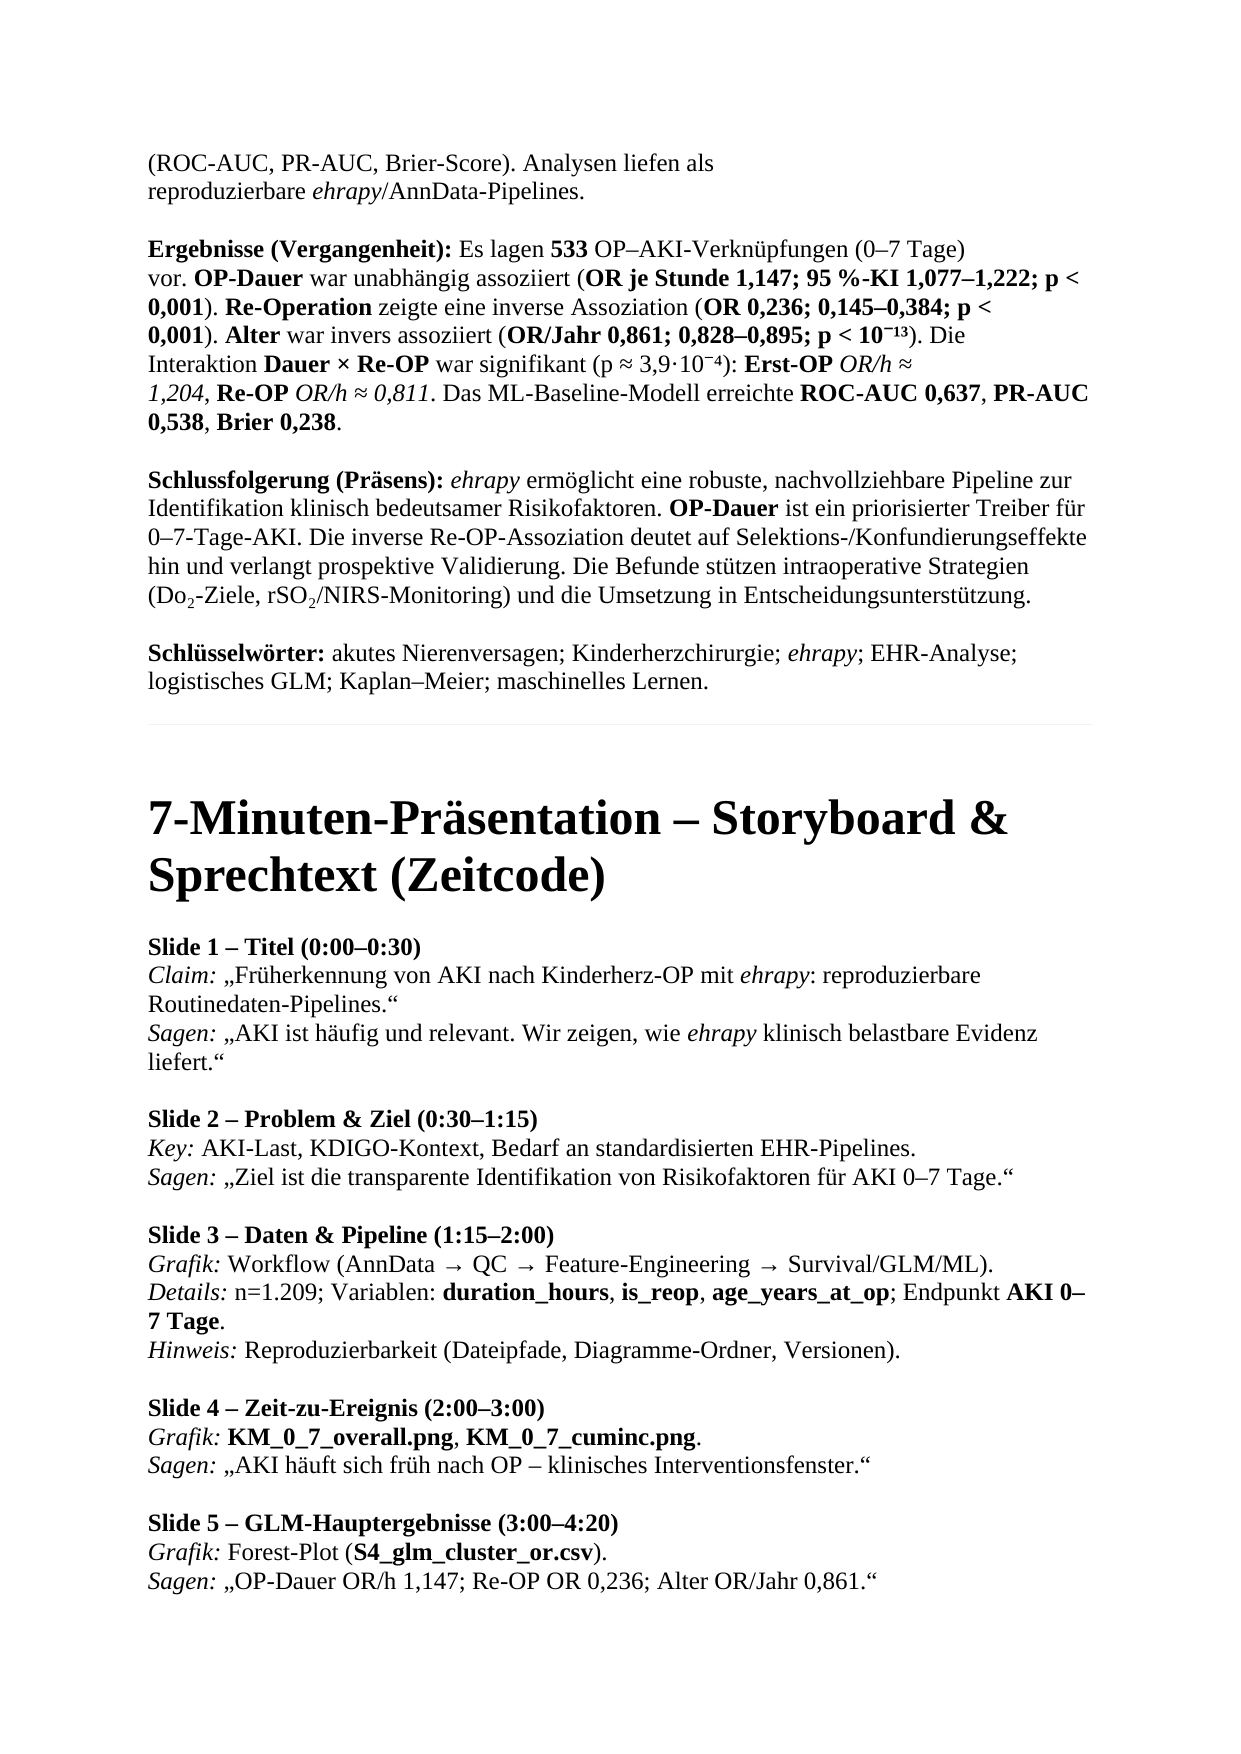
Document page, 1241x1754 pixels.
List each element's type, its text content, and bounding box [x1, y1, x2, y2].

text Slide 3 – Daten & Pipeline (1:15–2:00) Grafik: Workflow (AnnData → QC → Feature-Engineering → Survival/GLM/ML). Details: n=1.209; Variablen: duration_hours, is_reop, age_years_at_op; Endpunkt AKI 0–7 Tage. Hinweis: Reproduzierbarkeit (Dateipfade, Diagramme-Ordner, Versionen). [148, 1220, 1093, 1364]
text Schlussfolgerung (Präsens): ehrapy ermöglicht eine robuste, nachvollziehbare Pipeline zur Identifikation klinisch bedeutsamer Risikofaktoren. OP-Dauer ist ein priorisierter Treiber für 0–7-Tage-AKI. Die inverse Re-OP-Assoziation deutet auf Selektions-/Konfundierungseffekte hin und verlangt prospektive Validierung. Die Befunde stützen intraoperative Strategien (Do₂-Ziele, rSO₂/NIRS-Monitoring) und die Umsetzung in Entscheidungsunterstützung. [148, 465, 1093, 608]
text Ergebnisse (Vergangenheit): Es lagen 533 OP–AKI-Verknüpfungen (0–7 Tage) vor. OP-Dauer war unabhängig assoziiert (OR je Stunde 1,147; 95 %-KI 1,077–1,222; p < 0,001). Re-Operation zeigte eine inverse Assoziation (OR 0,236; 0,145–0,384; p < 0,001). Alter war invers assoziiert (OR/Jahr 0,861; 0,828–0,895; p < 10⁻¹³). Die Interaktion Dauer × Re-OP war signifikant (p ≈ 3,9·10⁻⁴): Erst-OP OR/h ≈ 1,204, Re-OP OR/h ≈ 0,811. Das ML-Baseline-Modell erreichte ROC-AUC 0,637, PR-AUC 0,538, Brier 0,238. [148, 234, 1093, 436]
text Schlüsselwörter: akutes Nierenversagen; Kinderherzchirurgie; ehrapy; EHR-Analyse; logistisches GLM; Kaplan–Meier; maschinelles Lernen. [148, 638, 1093, 695]
text Slide 1 – Titel (0:00–0:30) Claim: „Früherkennung von AKI nach Kinderherz-OP mit ehrapy: reproduzierbare Routinedaten-Pipelines.“ Sagen: „AKI ist häufig und relevant. Wir zeigen, wie ehrapy klinisch belastbare Evidenz liefert.“ [148, 932, 1093, 1075]
text Slide 4 – Zeit-zu-Ereignis (2:00–3:00) Grafik: KM_0_7_overall.png, KM_0_7_cuminc.png. Sagen: „AKI häuft sich früh nach OP – klinisches Interventionsfenster.“ [148, 1393, 1093, 1479]
text Slide 5 – GLM-Hauptergebnisse (3:00–4:20) Grafik: Forest-Plot (S4_glm_cluster_or.csv). Sagen: „OP-Dauer OR/h 1,147; Re-OP OR 0,236; Alter OR/Jahr 0,861.“ [148, 1508, 1093, 1594]
text 7-Minuten-Präsentation – Storyboard & Sprechtext (Zeitcode) [148, 787, 1093, 902]
text Slide 2 – Problem & Ziel (0:30–1:15) Key: AKI-Last, KDIGO-Kontext, Bedarf an standardisierten EHR-Pipelines. Sagen: „Ziel ist die transparente Identifikation von Risikofaktoren für AKI 0–7 Tage.“ [148, 1104, 1093, 1191]
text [148, 148, 1093, 205]
